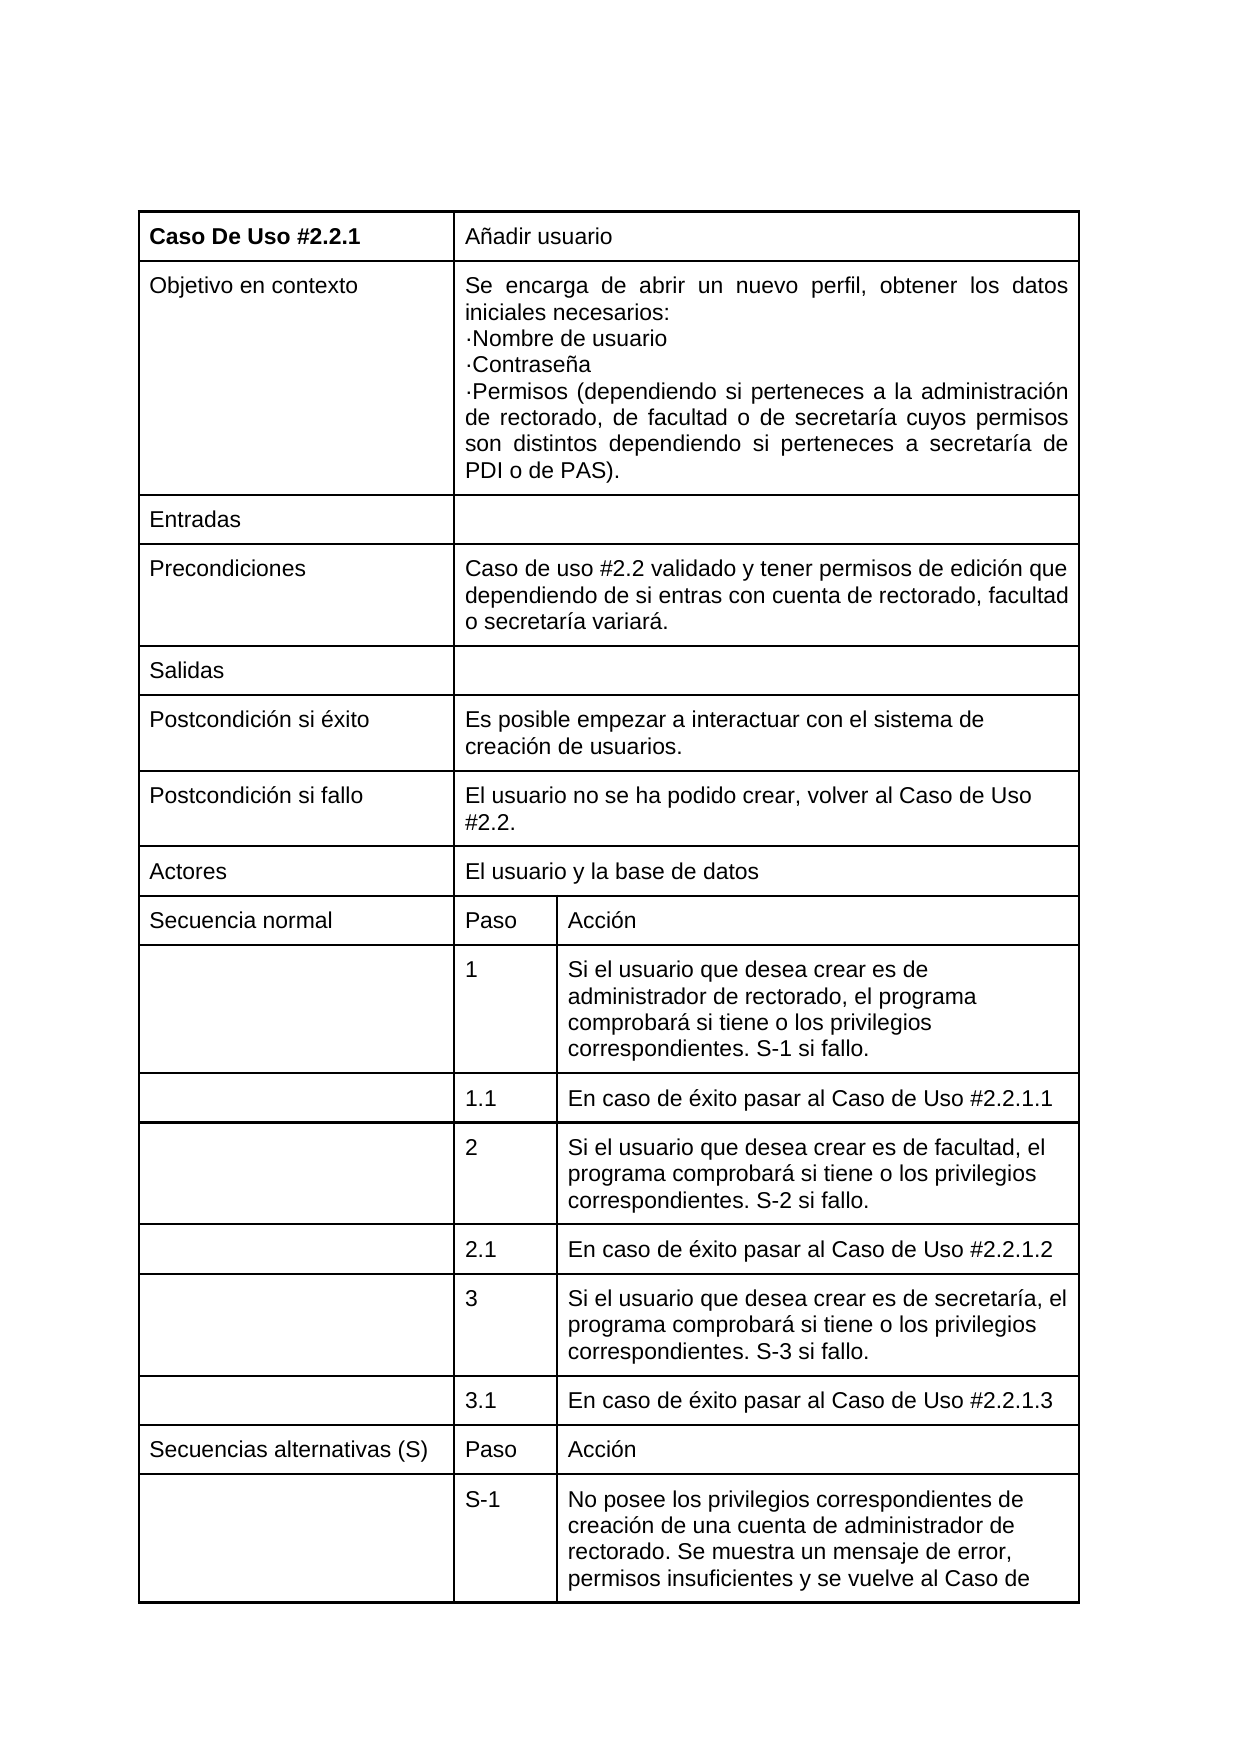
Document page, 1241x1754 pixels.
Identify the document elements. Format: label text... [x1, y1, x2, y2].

table_cell Si el usuario que desea crear es de administrador de rectorado, el programa comprobará si tiene o los privilegios correspondientes. S-1 si fallo. [558, 946, 1078, 1072]
table_cell [140, 1275, 453, 1374]
table_cell Objetivo en contexto [140, 262, 453, 493]
table_cell Postcondición si fallo [140, 772, 453, 845]
table_cell 2 [455, 1124, 556, 1223]
table_cell En caso de éxito pasar al Caso de Uso #2.2.1.3 [558, 1377, 1078, 1424]
table_cell Actores [140, 847, 453, 894]
table_cell En caso de éxito pasar al Caso de Uso #2.2.1.2 [558, 1225, 1078, 1273]
table_cell Acción [558, 897, 1078, 944]
table_cell Secuencia normal [140, 897, 453, 944]
table_cell El usuario y la base de datos [455, 847, 1078, 894]
table_cell [140, 1377, 453, 1424]
table_cell Paso [455, 1426, 556, 1473]
table_cell Es posible empezar a interactuar con el sistema de creación de usuarios. [455, 696, 1078, 769]
table_cell En caso de éxito pasar al Caso de Uso #2.2.1.1 [558, 1074, 1078, 1121]
table_header Caso De Uso #2.2.1 [140, 213, 453, 260]
table_cell 1 [455, 946, 556, 1072]
table_cell [140, 1124, 453, 1223]
table_cell 1.1 [455, 1074, 556, 1121]
table_cell Secuencias alternativas (S) [140, 1426, 453, 1473]
table_cell [140, 1475, 453, 1601]
table_cell Postcondición si éxito [140, 696, 453, 769]
table_cell Salidas [140, 647, 453, 694]
table_cell Caso de uso #2.2 validado y tener permisos de edición que dependiendo de si entras con cuenta de rectorado, facultad o secretaría variará. [455, 545, 1078, 645]
table_cell [140, 1074, 453, 1121]
table_cell 3.1 [455, 1377, 556, 1424]
table_cell Entradas [140, 496, 453, 543]
table_cell [455, 496, 1078, 543]
table_cell S-1 [455, 1475, 556, 1601]
table_cell 2.1 [455, 1225, 556, 1273]
table_cell [455, 647, 1078, 694]
table_cell [140, 946, 453, 1072]
table_header Añadir usuario [455, 213, 1078, 260]
table_cell Paso [455, 897, 556, 944]
table_cell Precondiciones [140, 545, 453, 645]
table_cell Si el usuario que desea crear es de facultad, el programa comprobará si tiene o los privilegios correspondientes. S-2 si fallo. [558, 1124, 1078, 1223]
table_cell Si el usuario que desea crear es de secretaría, el programa comprobará si tiene o los privilegios correspondientes. S-3 si fallo. [558, 1275, 1078, 1374]
table_cell 3 [455, 1275, 556, 1374]
table_cell El usuario no se ha podido crear, volver al Caso de Uso #2.2. [455, 772, 1078, 845]
table_cell Acción [558, 1426, 1078, 1473]
table_cell Se encarga de abrir un nuevo perfil, obtener los datos iniciales necesarios: ·Nombre de usuario ·Contraseña ·Permisos (dependiendo si perteneces a la administración de rectorado, de facultad o de secretaría cuyos permisos son distintos dependiendo si perteneces a secretaría de PDI o de PAS). [455, 262, 1078, 493]
table_cell [140, 1225, 453, 1273]
